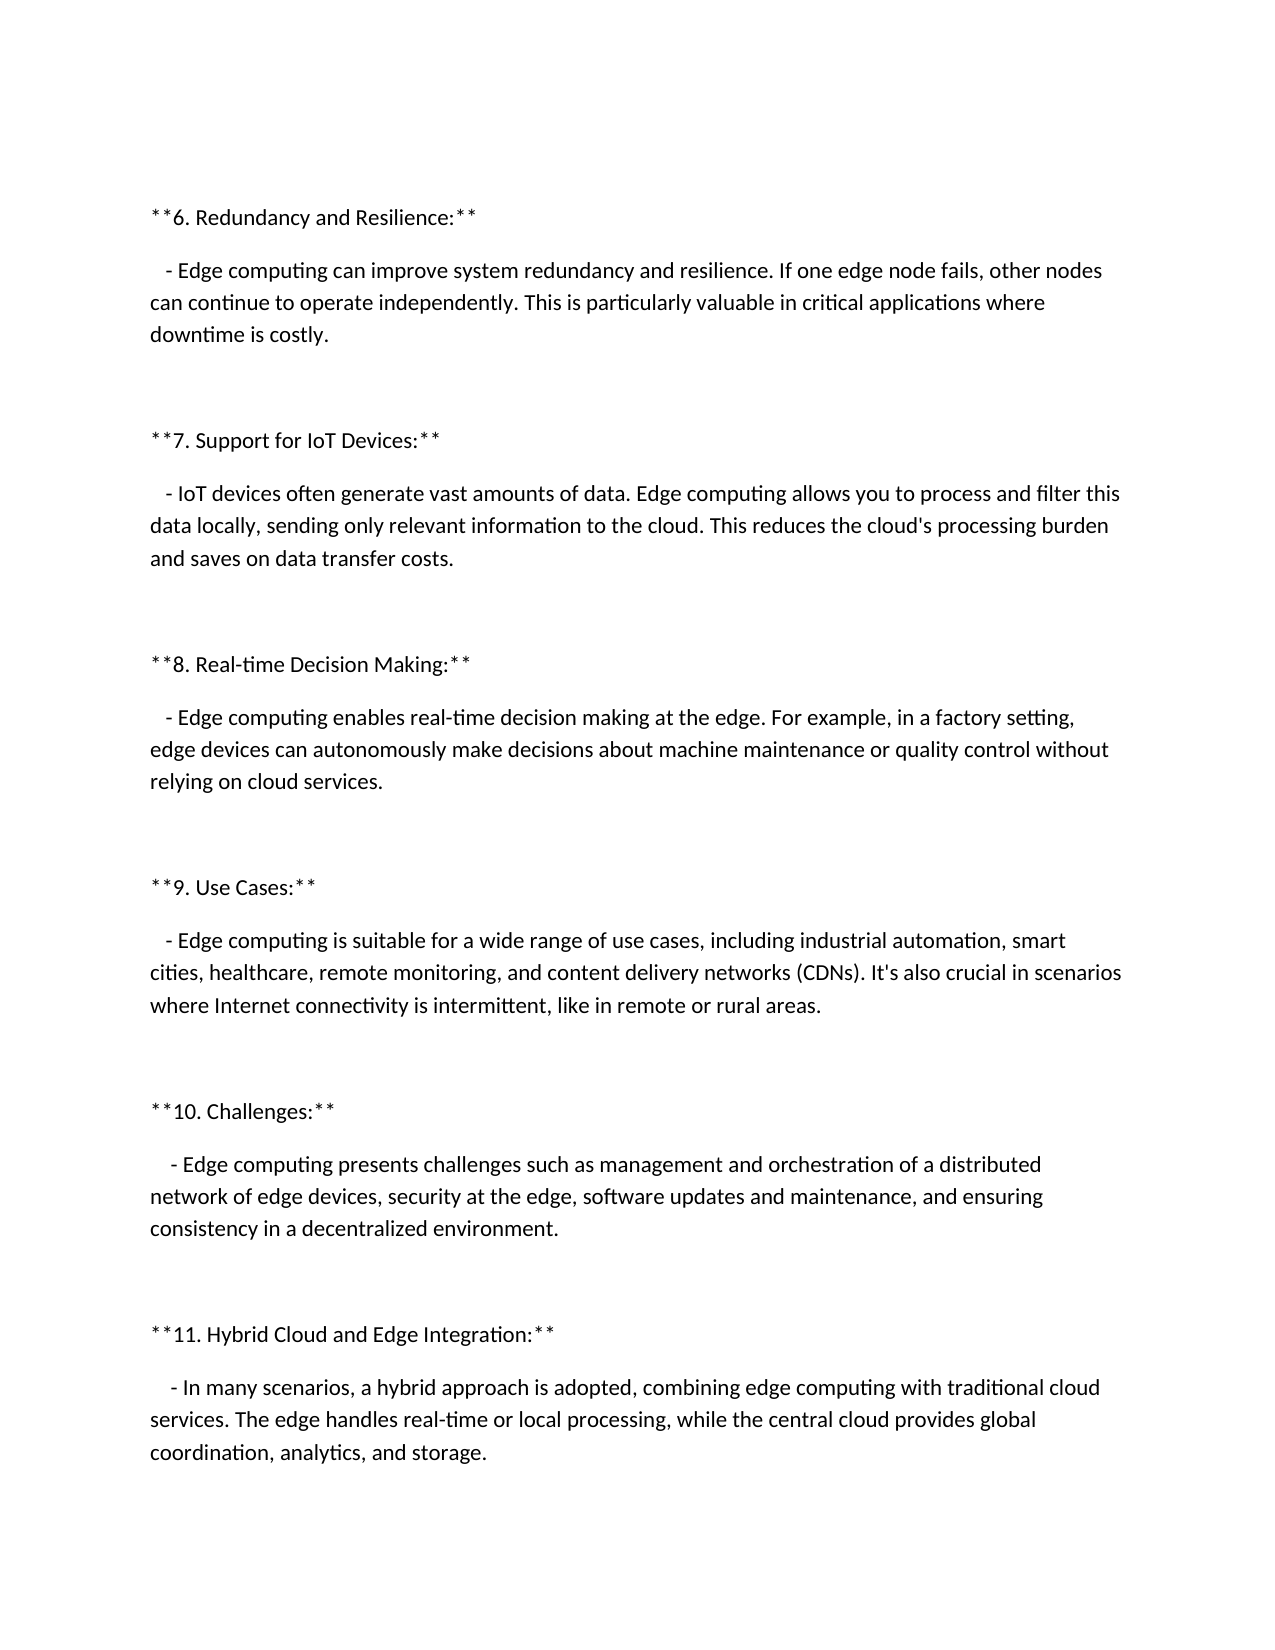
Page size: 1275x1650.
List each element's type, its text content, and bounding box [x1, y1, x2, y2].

text - Edge computing enables real-time decision making at the edge. For example, in a factory setting, edge devices can autonomously make decisions about machine maintenance or quality control without relying on cloud services. [150, 703, 1125, 795]
text **10. Challenges:** [150, 1097, 1125, 1125]
text **11. Hybrid Cloud and Edge Integration:** [150, 1320, 1125, 1348]
text **8. Real-time Decision Making:** [150, 650, 1125, 678]
text **9. Use Cases:** [150, 873, 1125, 901]
text **6. Redundancy and Resilience:** [150, 203, 1125, 231]
text - IoT devices often generate vast amounts of data. Edge computing allows you to process and filter this data locally, sending only relevant information to the cloud. This reduces the cloud's processing burden and saves on data transfer costs. [150, 479, 1125, 572]
text - Edge computing presents challenges such as management and orchestration of a distributed network of edge devices, security at the edge, software updates and maintenance, and ensuring consistency in a decentralized environment. [150, 1150, 1125, 1242]
text - Edge computing can improve system redundancy and resilience. If one edge node fails, other nodes can continue to operate independently. This is particularly valuable in critical applications where downtime is costly. [150, 256, 1125, 348]
text - In many scenarios, a hybrid approach is adopted, combining edge computing with traditional cloud services. The edge handles real-time or local processing, while the central cloud provides global coordination, analytics, and storage. [150, 1373, 1125, 1466]
text - Edge computing is suitable for a wide range of use cases, including industrial automation, smart cities, healthcare, remote monitoring, and content delivery networks (CDNs). It's also crucial in scenarios where Internet connectivity is intermittent, like in remote or rural areas. [150, 926, 1125, 1019]
text **7. Support for IoT Devices:** [150, 426, 1125, 454]
